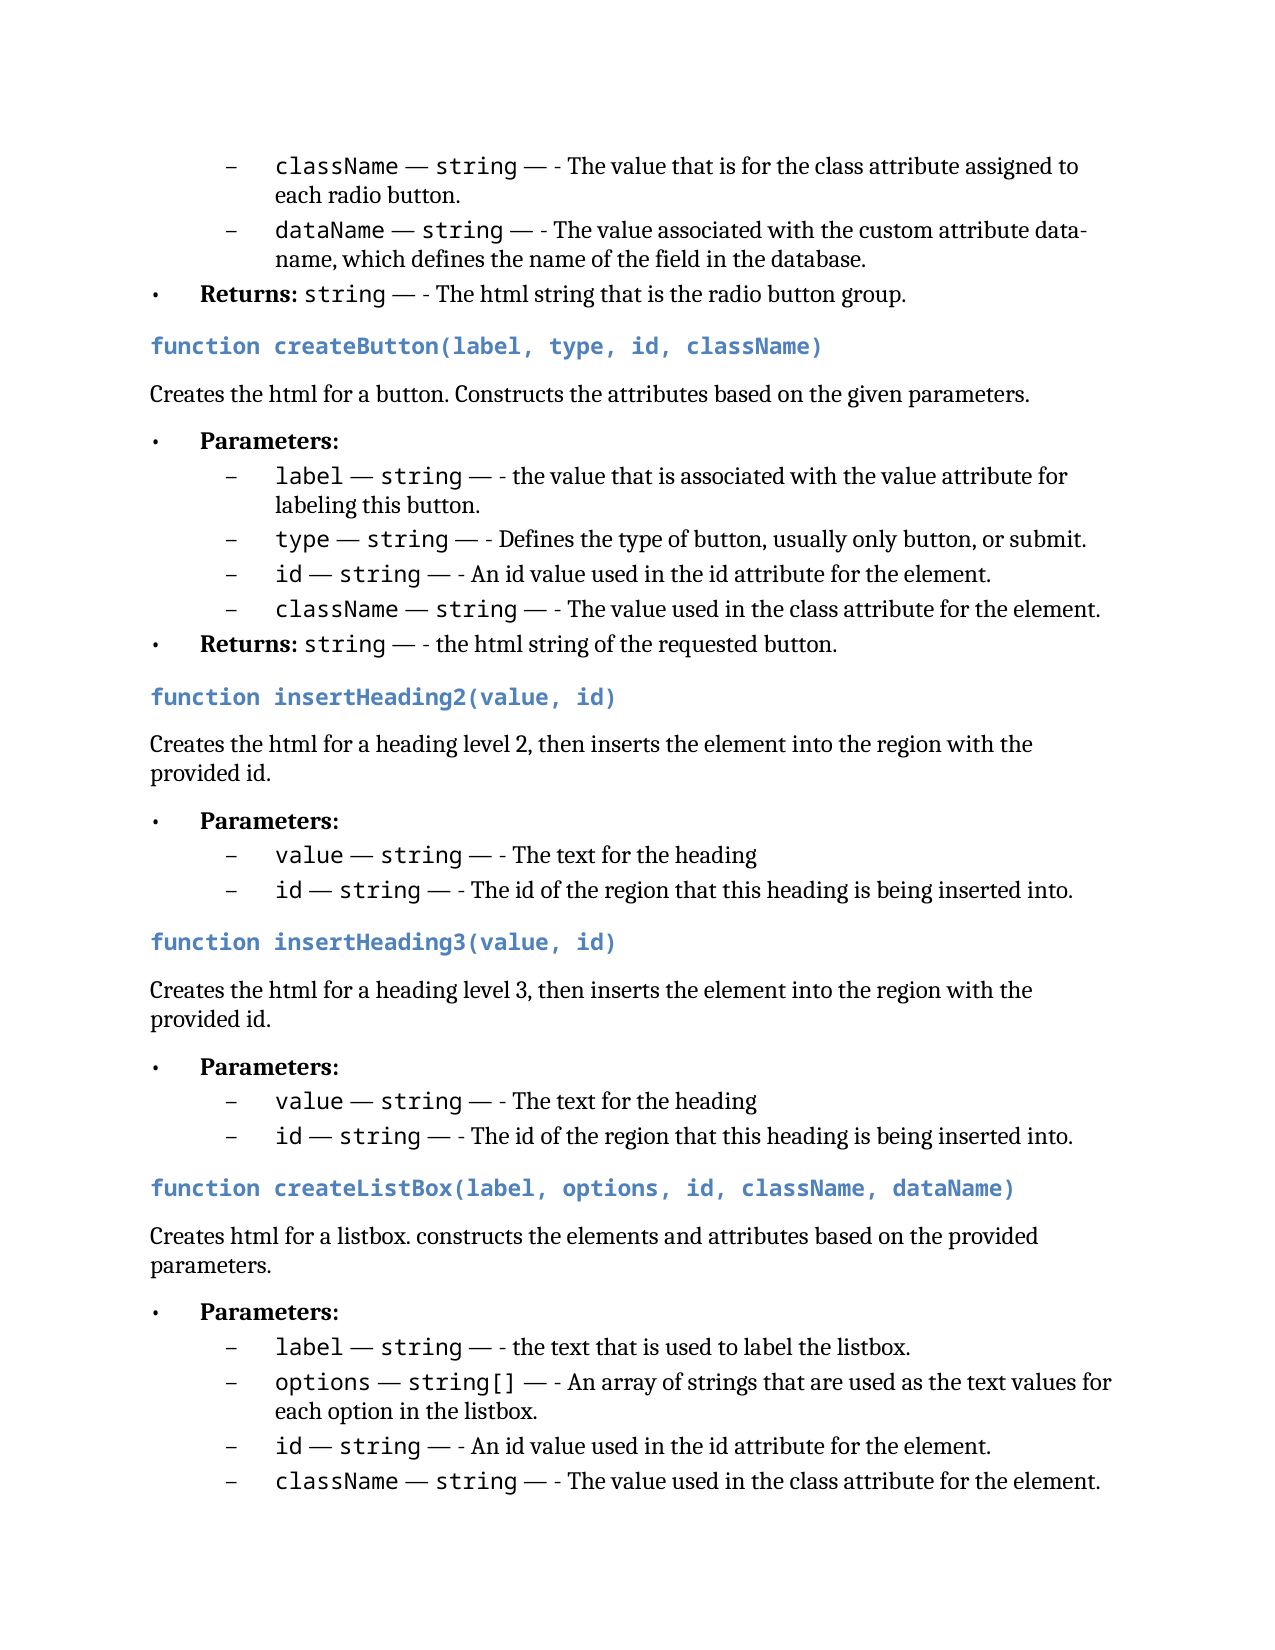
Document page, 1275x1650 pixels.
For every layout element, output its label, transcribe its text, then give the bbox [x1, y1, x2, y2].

text Creates the html for a heading level 3, then inserts the element into the region with the provided id. [150, 976, 1125, 1034]
list value — string — - The text for the heading [225, 1085, 1125, 1116]
list id — string — - An id value used in the id attribute for the element. [225, 558, 1125, 589]
list Parameters: [150, 807, 1125, 835]
list Returns: string — - The html string that is the radio button group. [150, 277, 1125, 309]
list className — string — - The value that is for the class attribute assigned to each radio button. [225, 150, 1125, 210]
subtitle function createListBox(label, options, id, className, dataName) [150, 1172, 1125, 1203]
list options — string[] — - An array of strings that are used as the text values for each option in the listbox. [225, 1366, 1125, 1426]
subtitle function createButton(label, type, id, className) [150, 329, 1125, 361]
subtitle function insertHeading2(value, id) [150, 680, 1125, 712]
list Parameters: [150, 1052, 1125, 1081]
list className — string — - The value used in the class attribute for the element. [225, 593, 1125, 624]
list id — string — - An id value used in the id attribute for the element. [225, 1429, 1125, 1461]
list Returns: string — - the html string of the requested button. [150, 628, 1125, 659]
list label — string — - the text that is used to label the listbox. [225, 1331, 1125, 1362]
list label — string — - the value that is associated with the value attribute for labeling this button. [225, 459, 1125, 519]
list Parameters: [150, 427, 1125, 456]
subtitle function insertHeading3(value, id) [150, 926, 1125, 957]
list Parameters: [150, 1298, 1125, 1327]
list value — string — - The text for the heading [225, 839, 1125, 870]
text Creates the html for a button. Constructs the attributes based on the given parameters. [150, 379, 1125, 408]
text Creates the html for a heading level 2, then inserts the element into the region with the provided id. [150, 730, 1125, 788]
list dataName — string — - The value associated with the custom attribute data-name, which defines the name of the field in the database. [225, 214, 1125, 274]
text Creates html for a listbox. constructs the elements and attributes based on the provided parameters. [150, 1222, 1125, 1279]
list id — string — - The id of the region that this heading is being inserted into. [225, 1120, 1125, 1151]
list id — string — - The id of the region that this heading is being inserted into. [225, 874, 1125, 905]
list className — string — - The value used in the class attribute for the element. [225, 1464, 1125, 1496]
list type — string — - Defines the type of button, usually only button, or submit. [225, 523, 1125, 554]
